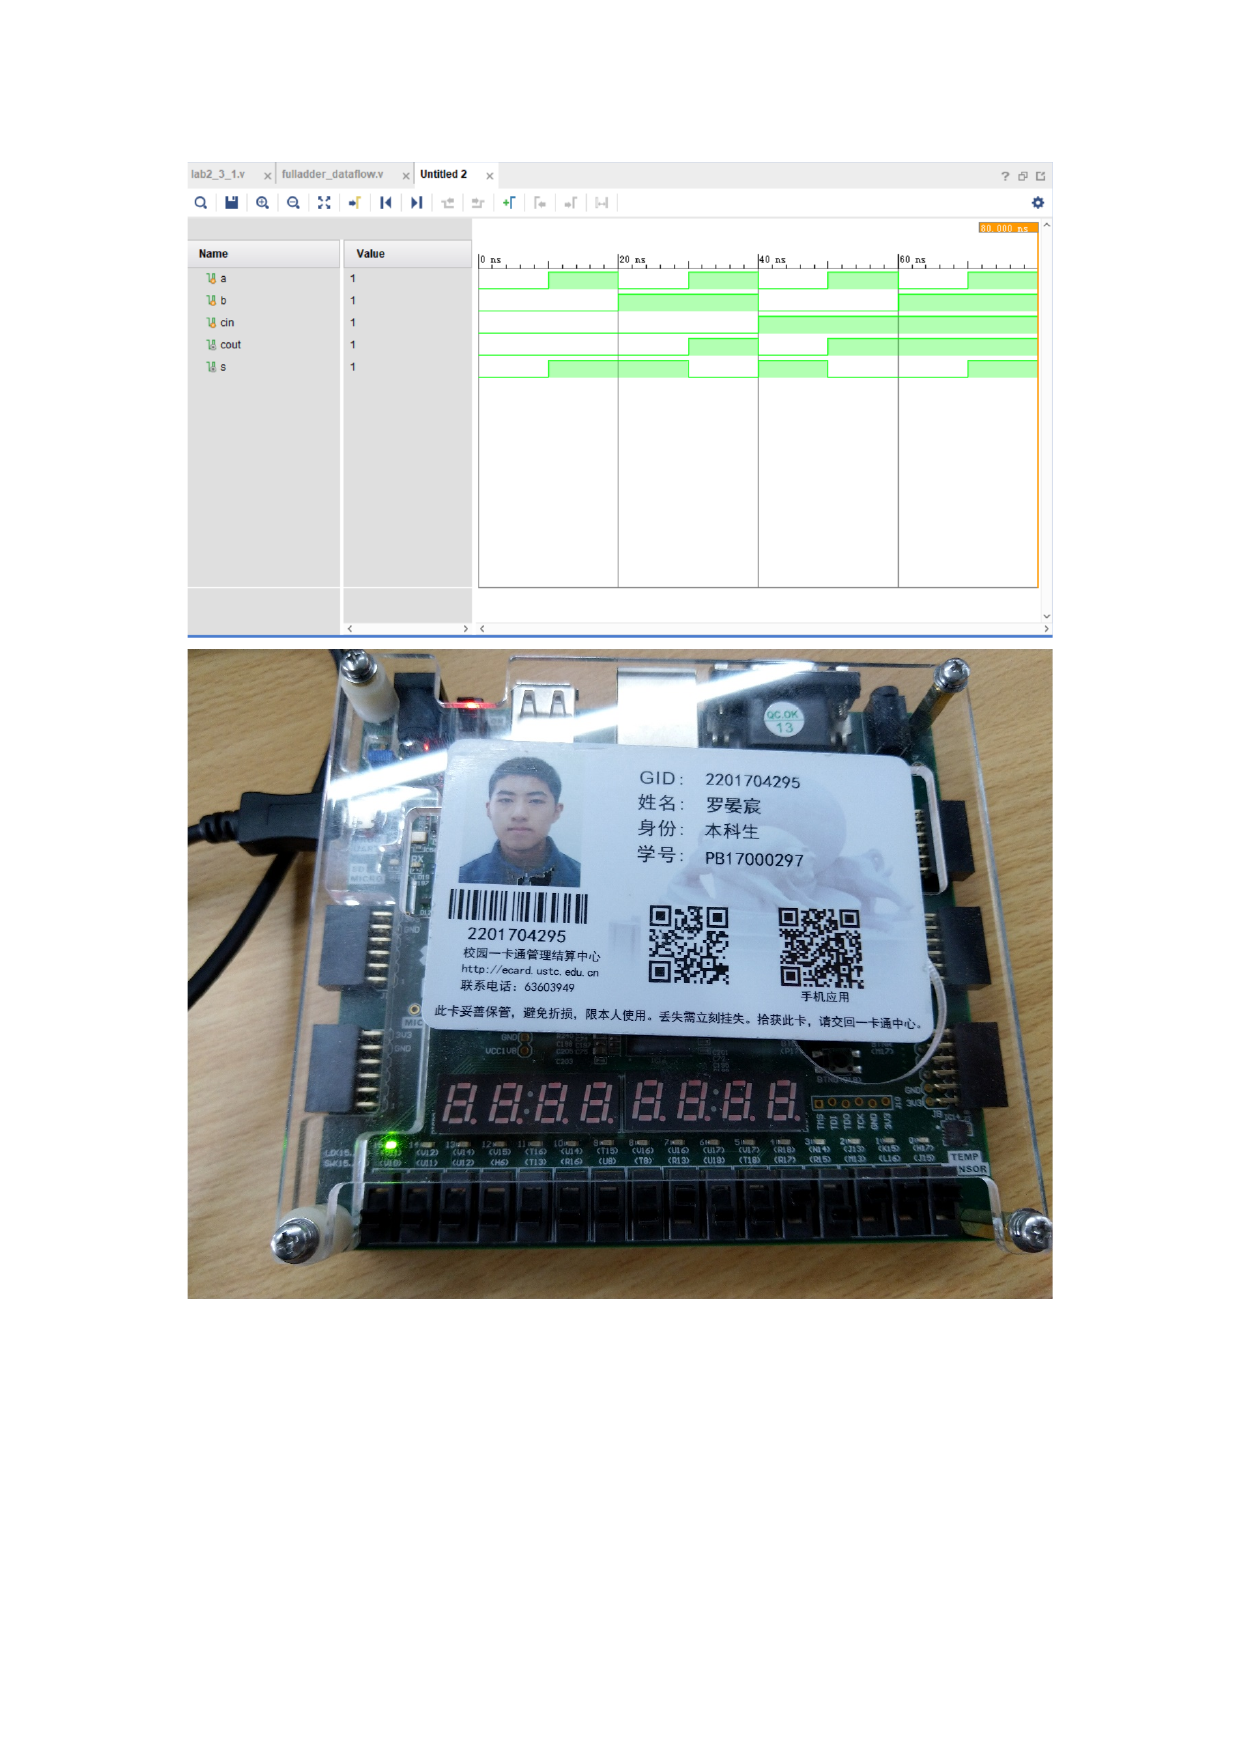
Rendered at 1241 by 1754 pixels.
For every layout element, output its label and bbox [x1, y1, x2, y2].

picture [187, 162, 1053, 640]
picture [187, 649, 1053, 1299]
